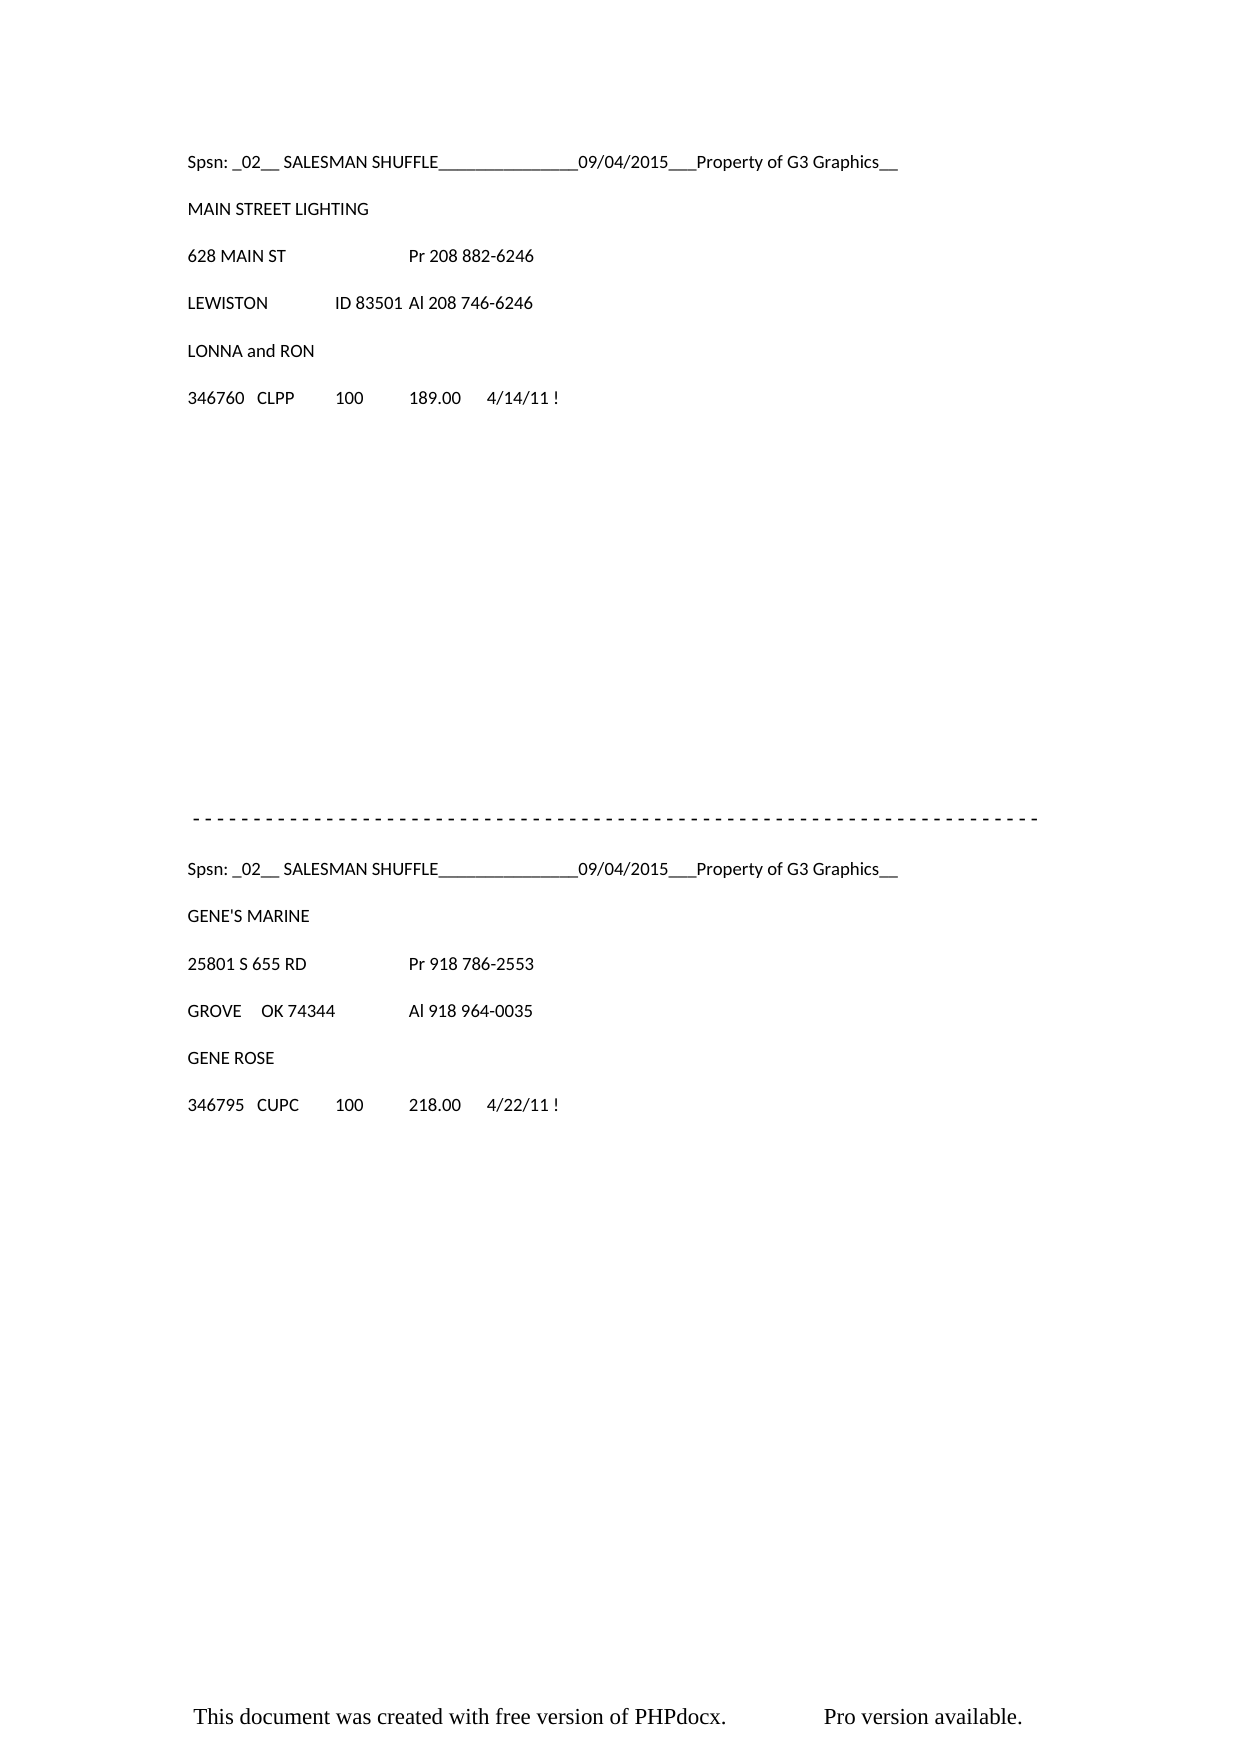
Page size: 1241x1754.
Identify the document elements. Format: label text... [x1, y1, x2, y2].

text Spsn: _02__ SALESMAN SHUFFLE_______________09/04/2015___Property of G3 Graphics__ [187, 150, 1053, 173]
text LONNA and RON [187, 339, 1053, 362]
text GROVE OK 74344 Al 918 964-0035 [187, 999, 1053, 1022]
text MAIN STREET LIGHTING [187, 197, 1053, 220]
text 628 MAIN ST Pr 208 882-6246 [187, 244, 1053, 267]
text 346760 CLPP 100 189.00 4/14/11 ! [187, 386, 1053, 409]
text Spsn: _02__ SALESMAN SHUFFLE_______________09/04/2015___Property of G3 Graphics__ [187, 857, 1053, 880]
text GENE ROSE [187, 1046, 1053, 1069]
text 346795 CUPC 100 218.00 4/22/11 ! [187, 1093, 1053, 1116]
text 25801 S 655 RD Pr 918 786-2553 [187, 952, 1053, 974]
text - - - - - - - - - - - - - - - - - - - - - - - - - - - - - - - - - - - - - - - - - - - - - - - - - - - - - - - - - - - - - - - - - - - - - - [187, 804, 1053, 832]
text GENE'S MARINE [187, 904, 1053, 927]
text LEWISTON ID 83501 Al 208 746-6246 [187, 292, 1053, 314]
